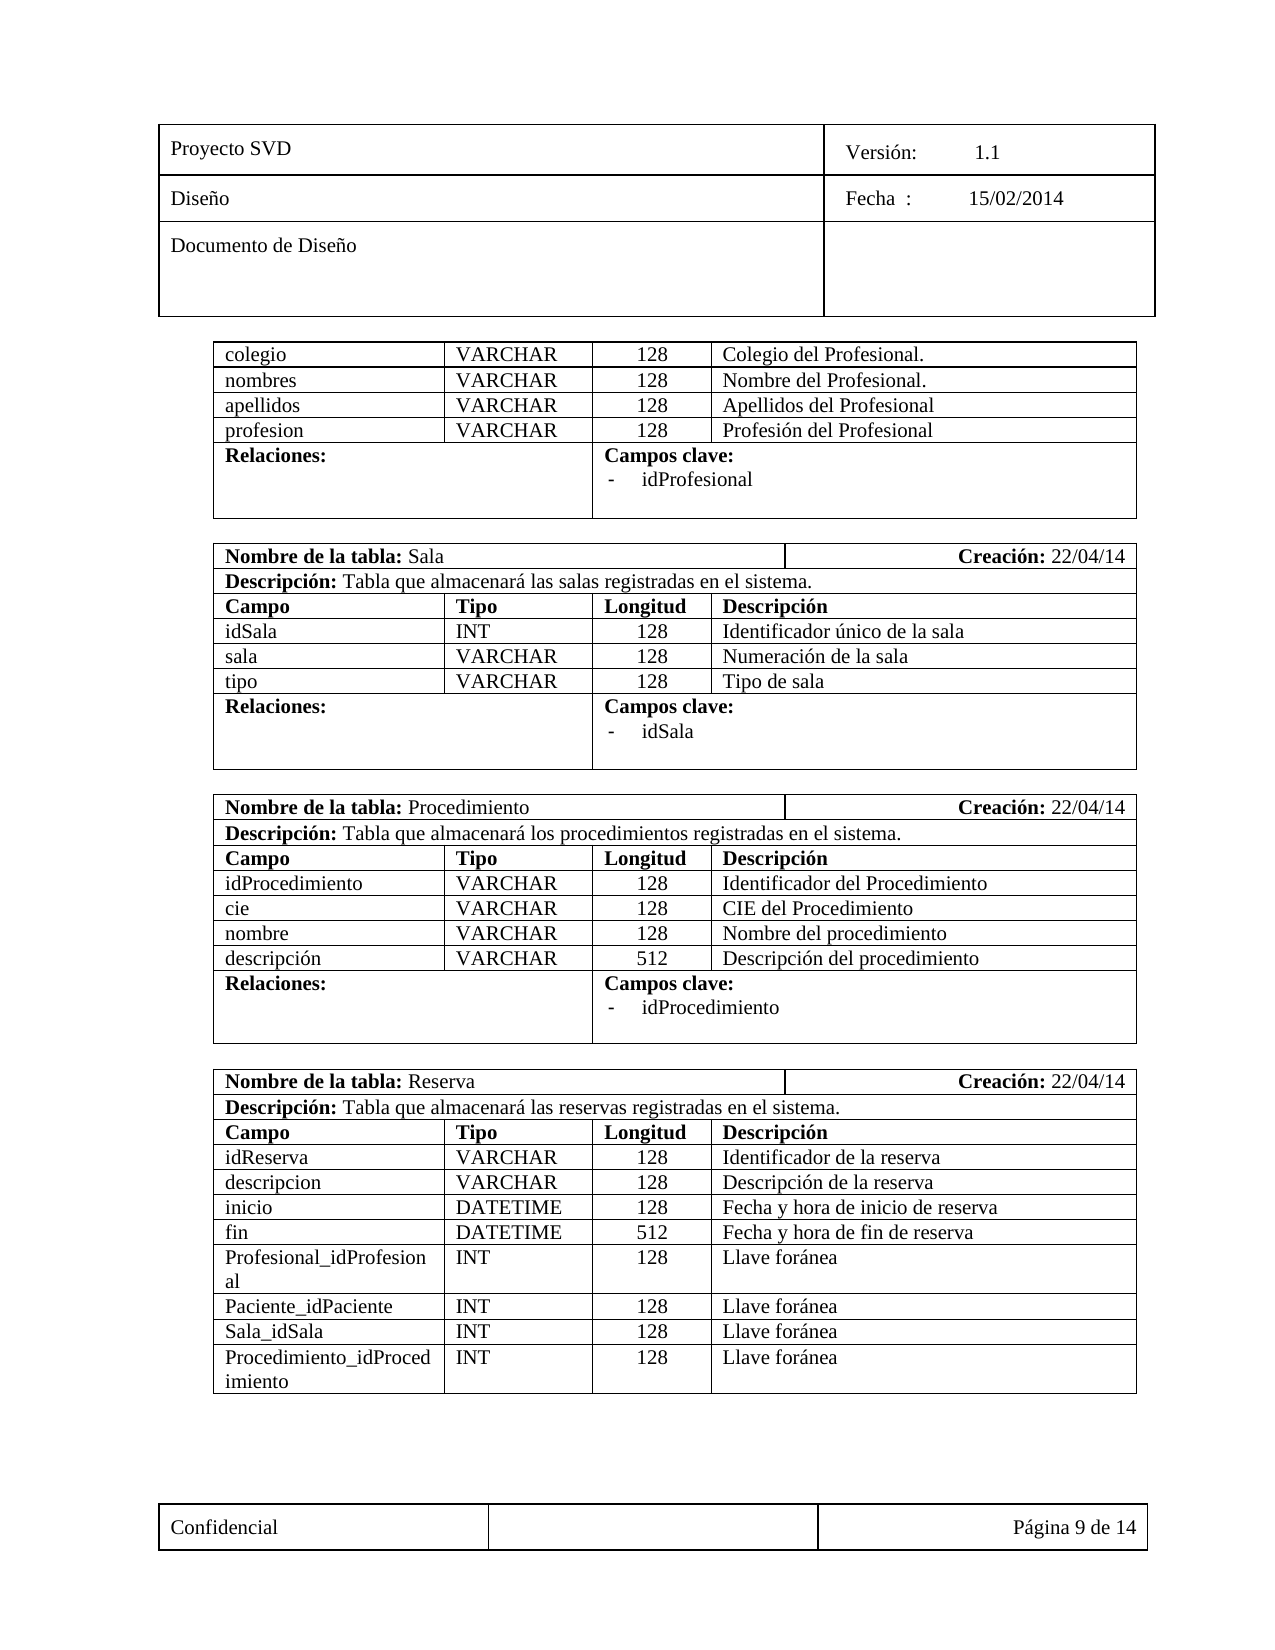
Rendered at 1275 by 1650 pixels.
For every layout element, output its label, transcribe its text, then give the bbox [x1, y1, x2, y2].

table_cell Longitud [593, 846, 711, 869]
table_header Creación: 22/04/14 [786, 795, 1136, 819]
table_cell Llave foránea [712, 1245, 1136, 1293]
table_cell Relaciones: [214, 443, 592, 518]
table_cell Campos clave: idProcedimiento [593, 971, 1136, 1043]
table_cell Tipo de sala [712, 669, 1136, 693]
table_cell 128 [593, 1145, 711, 1169]
table_cell Profesional_idProfesional [214, 1245, 444, 1293]
table_cell 128 [593, 393, 711, 417]
table_header Nombre de la tabla: Sala [214, 544, 784, 568]
table_cell INT [445, 1320, 592, 1343]
table_cell Llave foránea [712, 1320, 1136, 1343]
table_cell VARCHAR [445, 343, 592, 366]
table_header Creación: 22/04/14 [786, 1070, 1136, 1093]
table_cell Relaciones: [214, 694, 592, 769]
table_cell VARCHAR [445, 669, 592, 693]
table_cell Descripción [712, 846, 1136, 869]
table_cell Apellidos del Profesional [712, 393, 1136, 417]
table_cell apellidos [214, 393, 444, 417]
table_cell Fecha y hora de fin de reserva [712, 1220, 1136, 1244]
table_cell 128 [593, 343, 711, 366]
table_cell INT [445, 1345, 592, 1393]
table_cell nombre [214, 921, 444, 945]
table_cell Descripción: Tabla que almacenará las reservas registradas en el sistema. [214, 1095, 1136, 1119]
table_cell 128 [593, 896, 711, 920]
table_cell 128 [593, 1345, 711, 1393]
table_cell Descripción [712, 1120, 1136, 1144]
table_cell Campo [214, 1120, 444, 1144]
table_cell Campos clave: idSala [593, 694, 1136, 769]
table_cell descripcion [214, 1170, 444, 1194]
table_cell DATETIME [445, 1195, 592, 1219]
table_cell Longitud [593, 1120, 711, 1144]
table_cell 128 [593, 1320, 711, 1343]
table_cell sala [214, 644, 444, 668]
table_cell DATETIME [445, 1220, 592, 1244]
table_cell Identificador de la reserva [712, 1145, 1136, 1169]
table_cell inicio [214, 1195, 444, 1219]
table_cell nombres [214, 368, 444, 392]
table_cell VARCHAR [445, 896, 592, 920]
table_cell profesion [214, 418, 444, 442]
table_cell Tipo [445, 594, 592, 618]
table_cell Fecha y hora de inicio de reserva [712, 1195, 1136, 1219]
table_cell Descripción [712, 594, 1136, 618]
table_cell idSala [214, 619, 444, 643]
table_cell Procedimiento_idProcedimiento [214, 1345, 444, 1393]
table_cell Nombre del procedimiento [712, 921, 1136, 945]
table_cell 128 [593, 1294, 711, 1318]
table_cell VARCHAR [445, 946, 592, 970]
table_cell VARCHAR [445, 871, 592, 895]
table_cell 128 [593, 1195, 711, 1219]
table_cell Descripción de la reserva [712, 1170, 1136, 1194]
table_cell Identificador único de la sala [712, 619, 1136, 643]
table_cell Tipo [445, 1120, 592, 1144]
table_cell 128 [593, 1170, 711, 1194]
table_cell cie [214, 896, 444, 920]
table_cell VARCHAR [445, 1145, 592, 1169]
table_header Nombre de la tabla: Procedimiento [214, 795, 784, 819]
table_cell VARCHAR [445, 368, 592, 392]
table_cell Relaciones: [214, 971, 592, 1043]
table_header Nombre de la tabla: Reserva [214, 1070, 784, 1093]
table_cell Numeración de la sala [712, 644, 1136, 668]
table_cell 128 [593, 368, 711, 392]
table_cell 128 [593, 1245, 711, 1293]
table_cell CIE del Procedimiento [712, 896, 1136, 920]
table_cell Colegio del Profesional. [712, 343, 1136, 366]
table_cell 512 [593, 946, 711, 970]
table_cell Campos clave: idProfesional [593, 443, 1136, 518]
table_cell 128 [593, 921, 711, 945]
table_cell VARCHAR [445, 393, 592, 417]
table_cell idProcedimiento [214, 871, 444, 895]
table_cell colegio [214, 343, 444, 366]
table_cell idReserva [214, 1145, 444, 1169]
table_cell 128 [593, 619, 711, 643]
table_cell 128 [593, 418, 711, 442]
table_cell Descripción: Tabla que almacenará los procedimientos registradas en el sistema. [214, 820, 1136, 844]
table_cell Descripción del procedimiento [712, 946, 1136, 970]
table_cell VARCHAR [445, 1170, 592, 1194]
table_cell Campo [214, 594, 444, 618]
table_cell Identificador del Procedimiento [712, 871, 1136, 895]
table_cell 128 [593, 669, 711, 693]
table_cell INT [445, 1245, 592, 1293]
table_cell Nombre del Profesional. [712, 368, 1136, 392]
table_cell Longitud [593, 594, 711, 618]
table_cell Campo [214, 846, 444, 869]
table_cell INT [445, 619, 592, 643]
table_header Creación: 22/04/14 [786, 544, 1136, 568]
table_cell tipo [214, 669, 444, 693]
table_cell Profesión del Profesional [712, 418, 1136, 442]
table_cell VARCHAR [445, 644, 592, 668]
table_cell fin [214, 1220, 444, 1244]
table_cell 512 [593, 1220, 711, 1244]
table_cell Llave foránea [712, 1294, 1136, 1318]
table_cell VARCHAR [445, 921, 592, 945]
table_cell descripción [214, 946, 444, 970]
table_cell 128 [593, 871, 711, 895]
table_cell Sala_idSala [214, 1320, 444, 1343]
table_cell Descripción: Tabla que almacenará las salas registradas en el sistema. [214, 569, 1136, 593]
table_cell INT [445, 1294, 592, 1318]
table_cell 128 [593, 644, 711, 668]
table_cell Llave foránea [712, 1345, 1136, 1393]
table_cell VARCHAR [445, 418, 592, 442]
table_cell Tipo [445, 846, 592, 869]
table_cell Paciente_idPaciente [214, 1294, 444, 1318]
